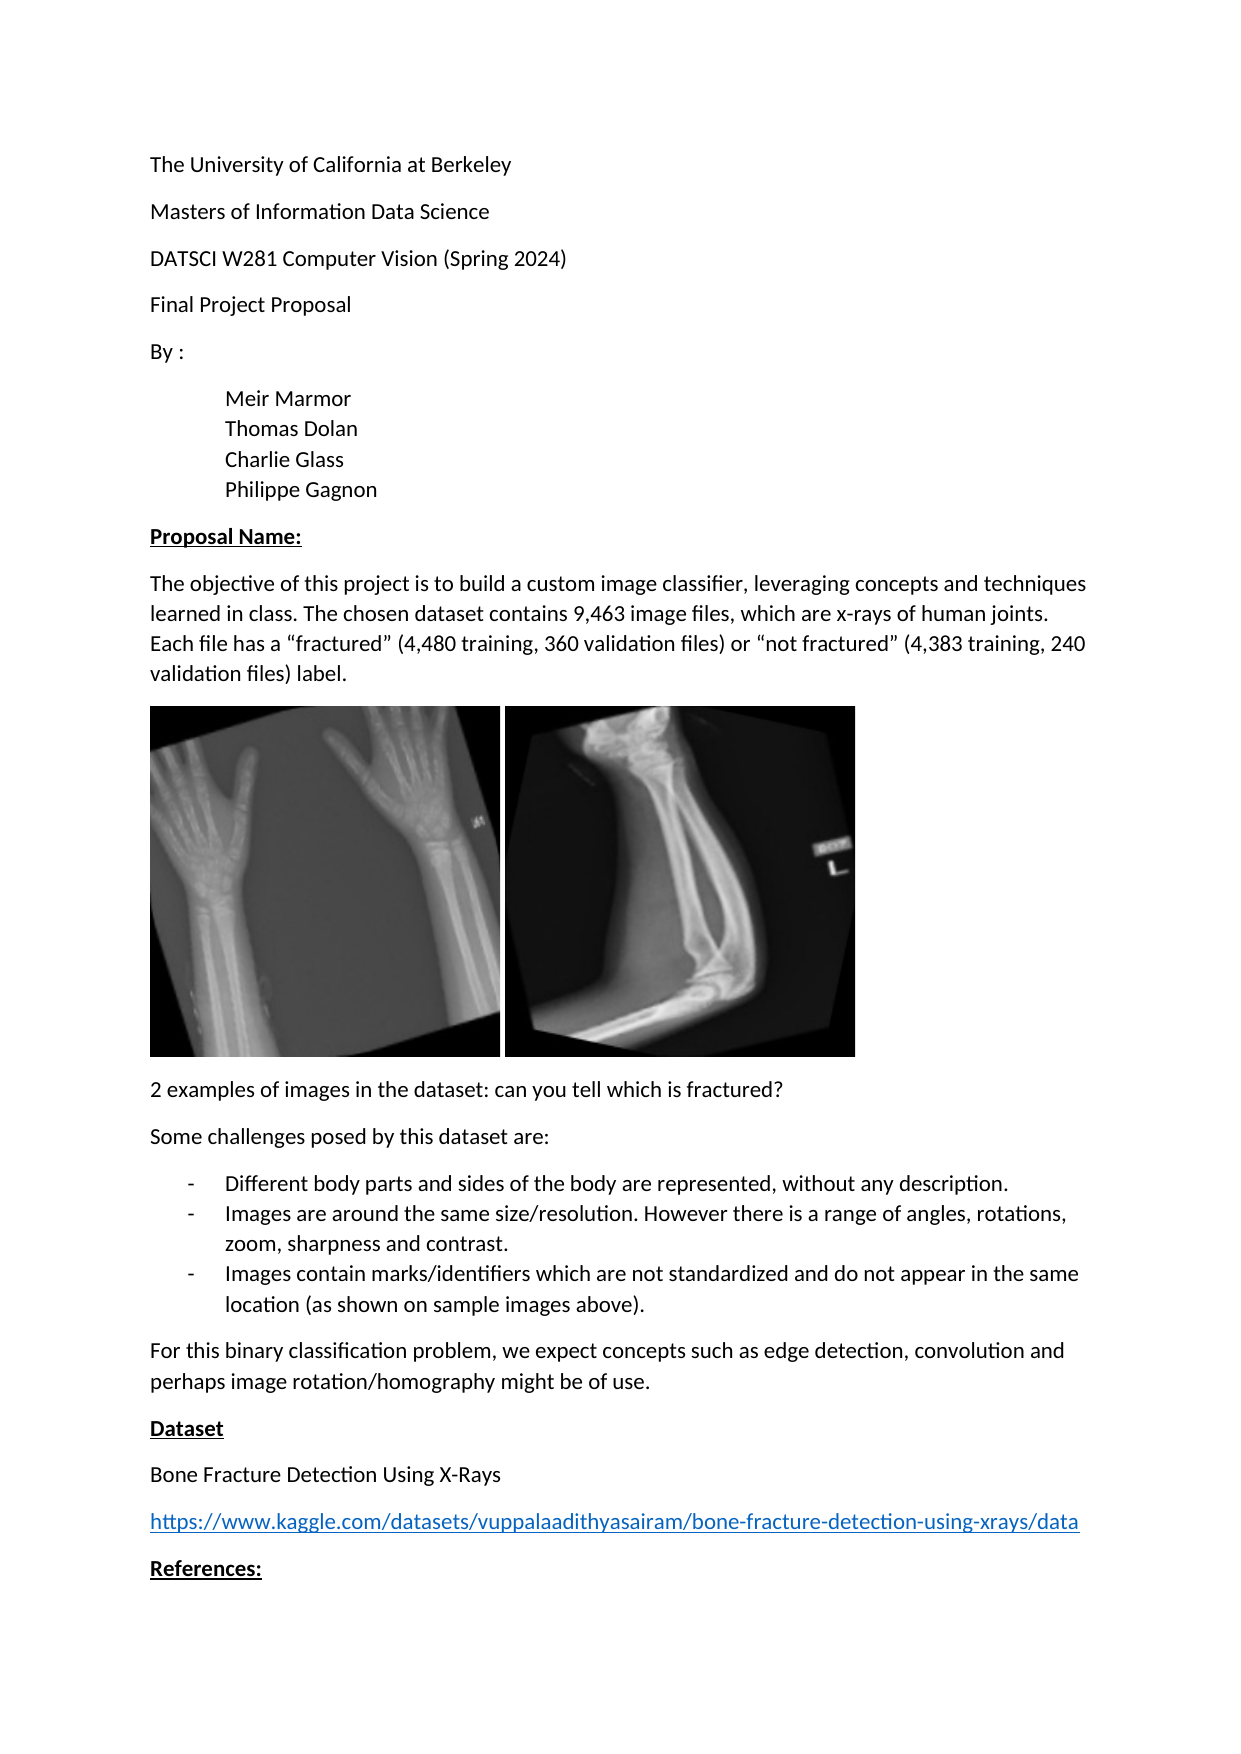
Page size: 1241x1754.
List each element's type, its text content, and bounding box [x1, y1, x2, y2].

text Masters of Information Data Science [150, 197, 1090, 225]
text Dataset [150, 1414, 1090, 1442]
text References: [150, 1554, 1090, 1582]
picture [505, 706, 856, 1057]
list Different body parts and sides of the body are represented, without any description. [187, 1169, 1090, 1197]
text https://www.kaggle.com/datasets/vuppalaadithyasairam/bone-fracture-detection-using-xrays/data [150, 1507, 1090, 1535]
list Images contain marks/identifiers which are not standardized and do not appear in the same location (as shown on sample images above). [187, 1259, 1090, 1318]
picture [150, 706, 501, 1057]
text DATSCI W281 Computer Vision (Spring 2024) [150, 244, 1090, 272]
list Charlie Glass [225, 445, 1090, 473]
text By : [150, 337, 1090, 366]
text Some challenges posed by this dataset are: [150, 1122, 1090, 1150]
list Thomas Dolan [225, 414, 1090, 443]
text The University of California at Berkeley [150, 150, 1090, 178]
text Final Project Proposal [150, 291, 1090, 319]
text Proposal Name: [150, 522, 1090, 550]
text Bone Fracture Detection Using X-Rays [150, 1461, 1090, 1488]
list Images are around the same size/resolution. However there is a range of angles, rotations, zoom, sharpness and contrast. [187, 1199, 1090, 1257]
text 2 examples of images in the dataset: can you tell which is fractured? [150, 1075, 1090, 1103]
list Meir Marmor [225, 384, 1090, 412]
text For this binary classification problem, we expect concepts such as edge detection, convolution and perhaps image rotation/homography might be of use. [150, 1337, 1090, 1395]
list Philippe Gagnon [225, 475, 1090, 503]
text The objective of this project is to build a custom image classifier, leveraging concepts and techniques learned in class. The chosen dataset contains 9,463 image files, which are x-rays of human joints. Each file has a “fractured” (4,480 training, 360 validation files) or “not fractured” (4,383 training, 240 validation files) label. [150, 569, 1090, 687]
